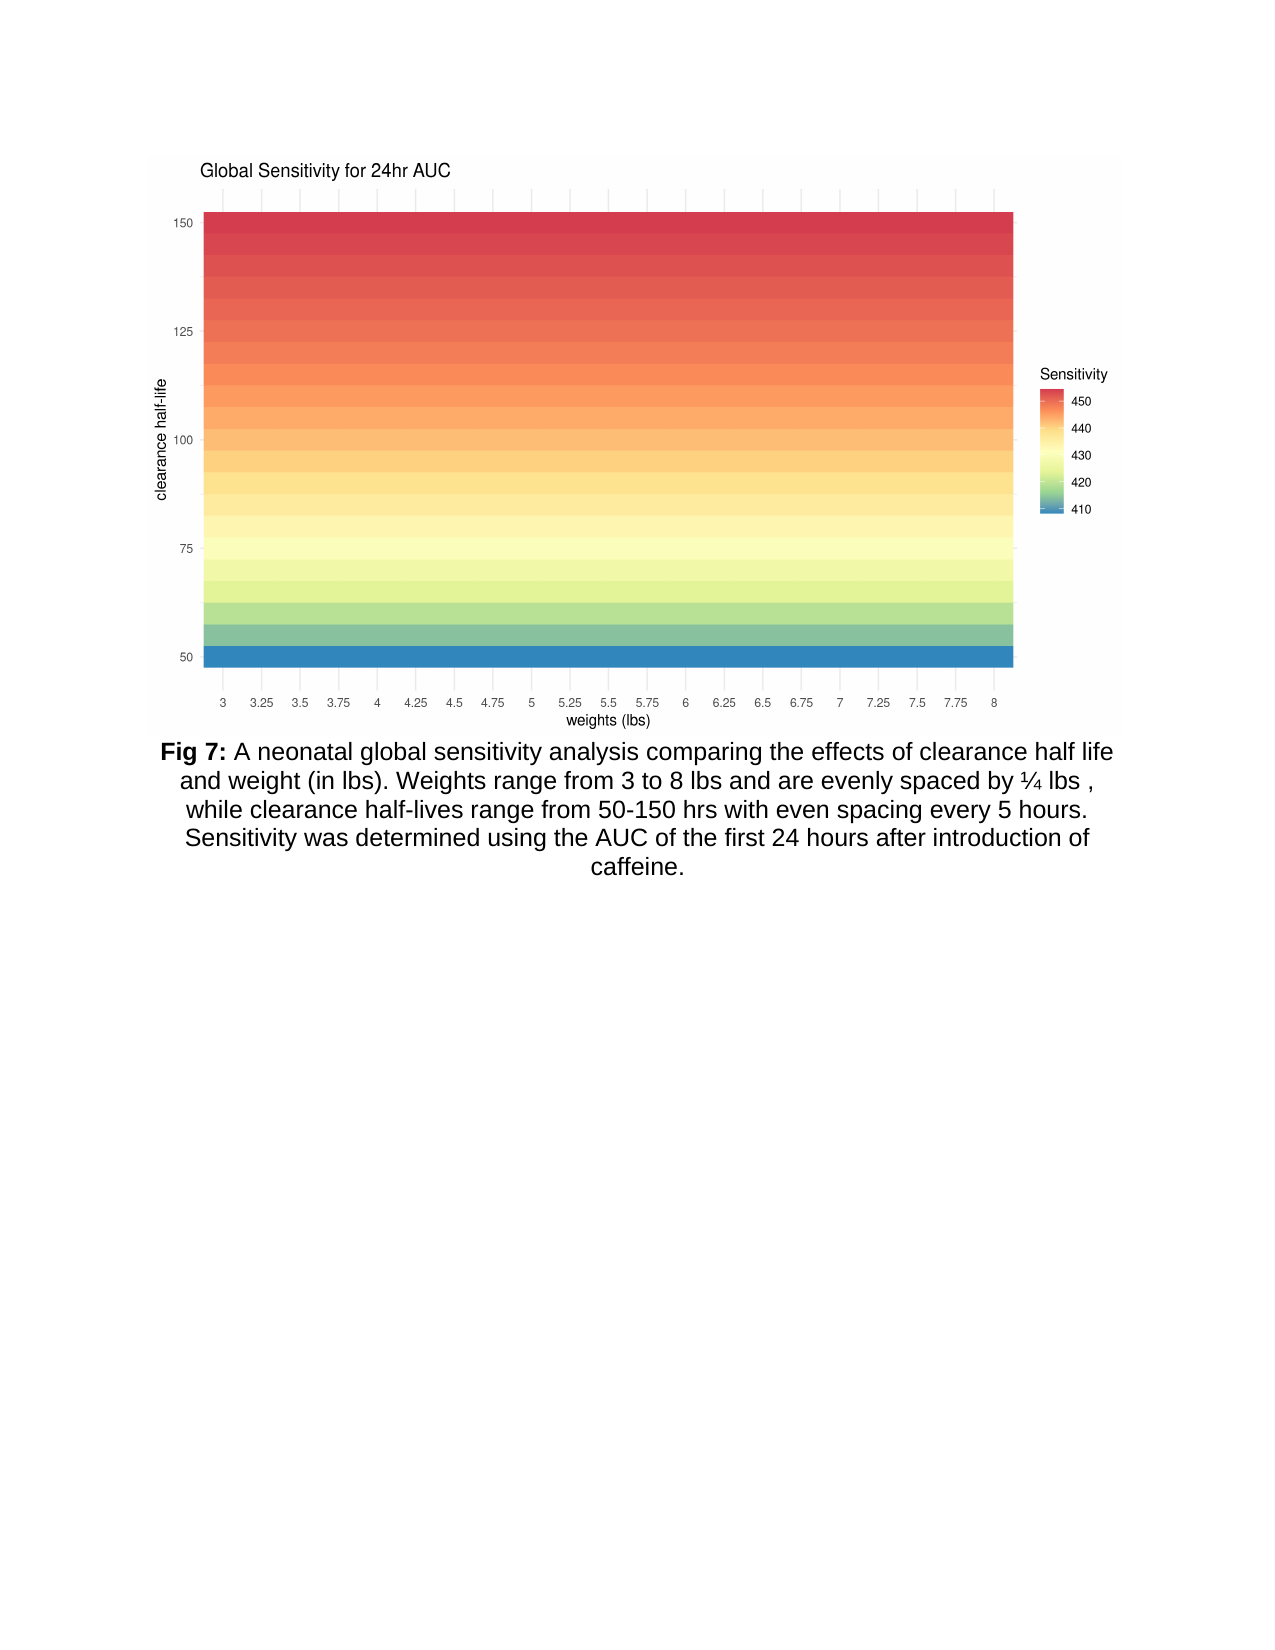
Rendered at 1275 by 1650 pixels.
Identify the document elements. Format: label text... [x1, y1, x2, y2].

picture [147, 155, 1123, 737]
